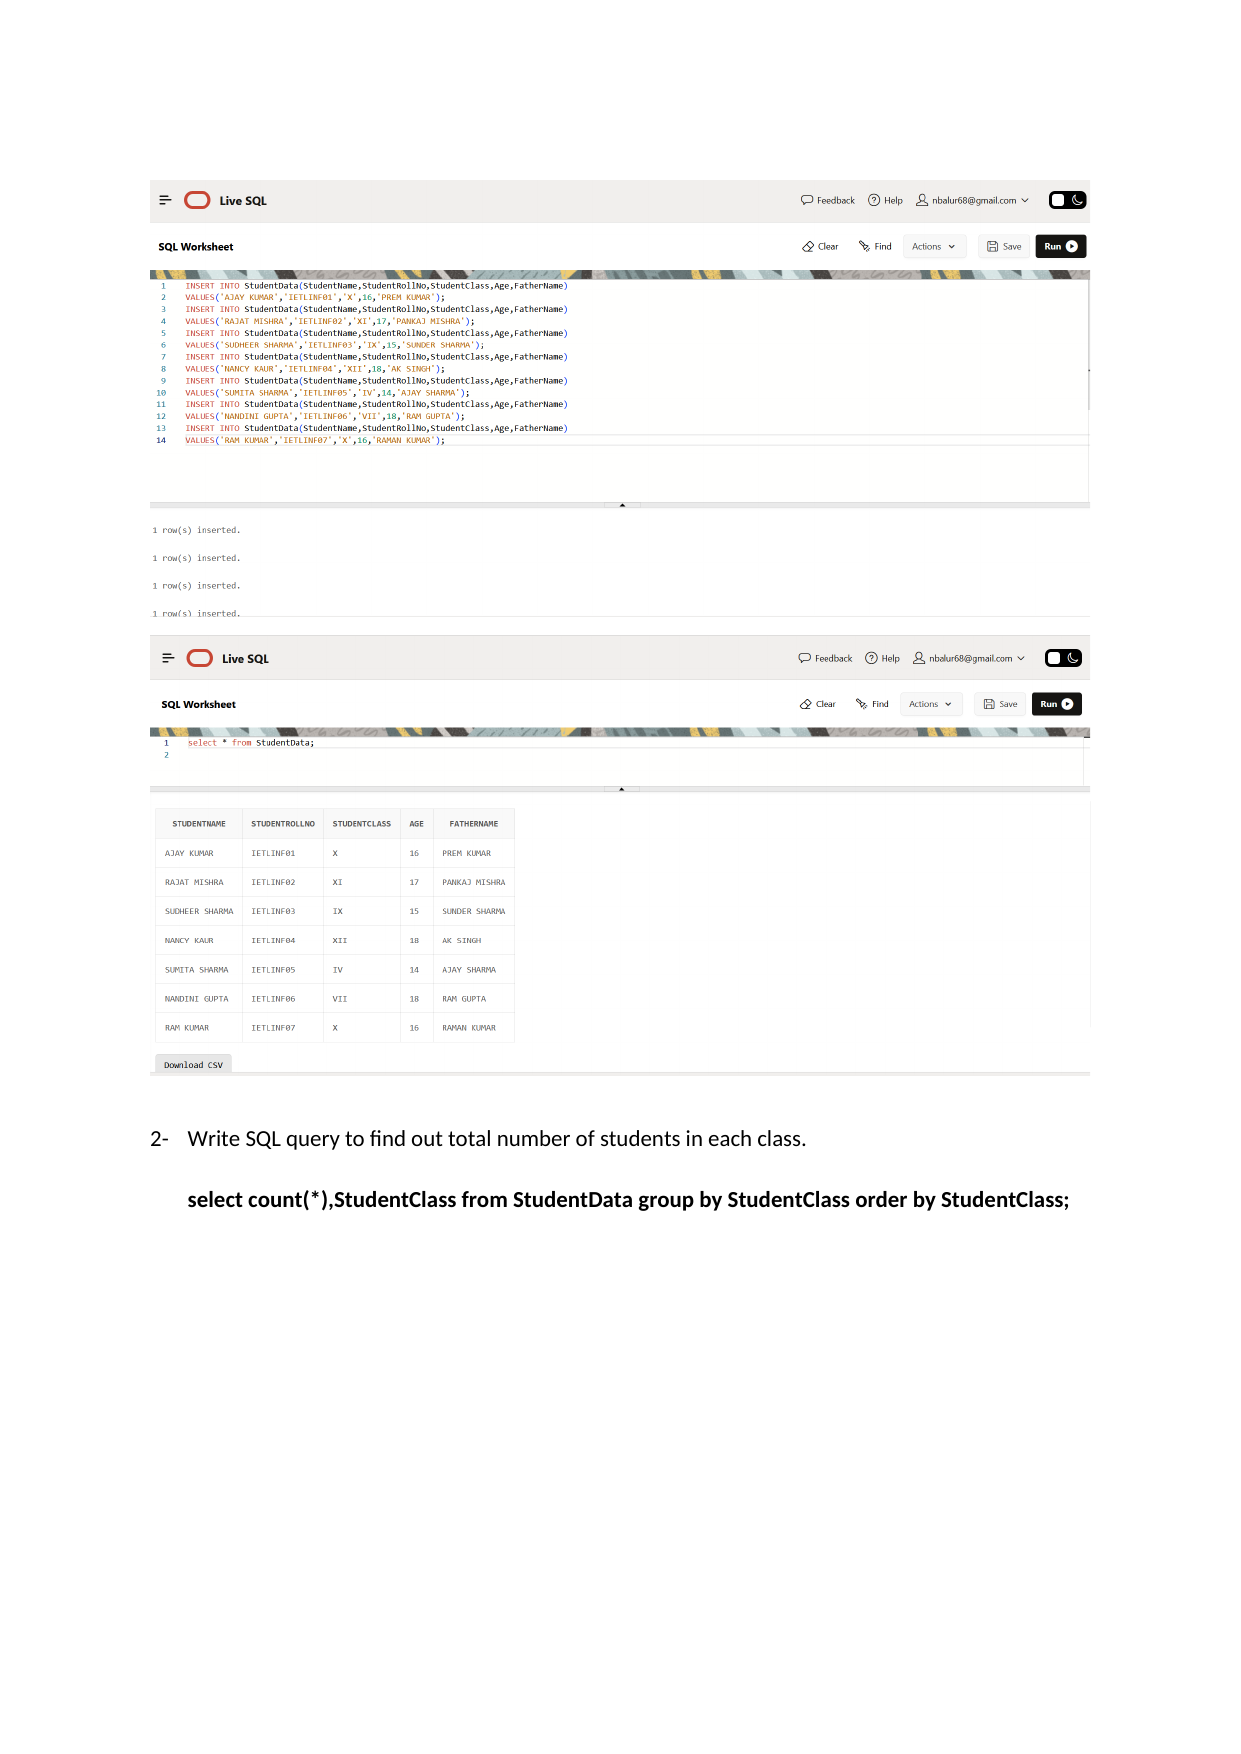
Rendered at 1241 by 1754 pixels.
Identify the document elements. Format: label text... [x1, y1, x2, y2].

list select count(*),StudentClass from StudentData group by StudentClass order by StudentClass; [187, 1185, 1090, 1213]
picture [150, 180, 1091, 617]
list Write SQL query to find out total number of students in each class. [150, 1124, 1090, 1152]
picture [150, 635, 1091, 1076]
